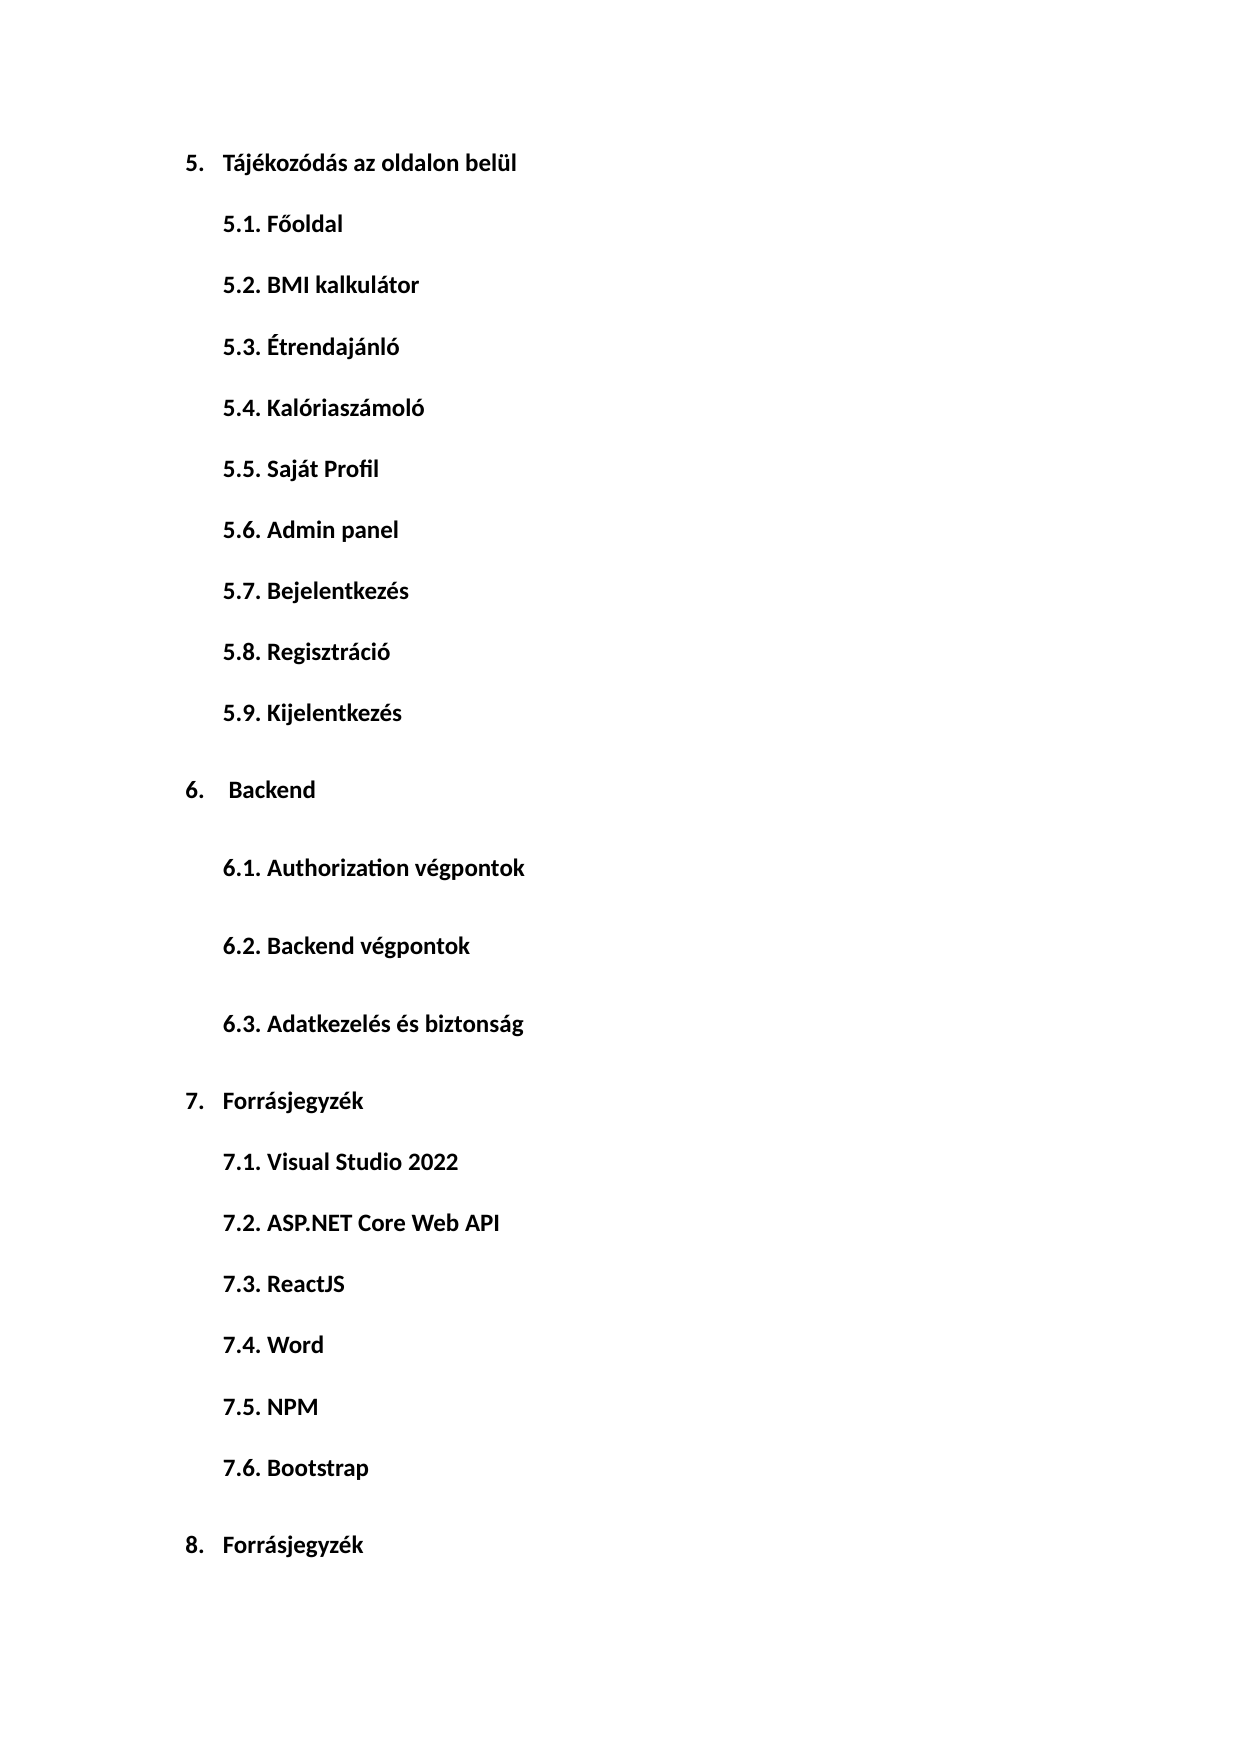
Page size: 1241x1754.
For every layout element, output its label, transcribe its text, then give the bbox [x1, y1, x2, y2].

text 6.3. Adatkezelés és biztonság [223, 1008, 1093, 1038]
list Tájékozódás az oldalon belül 5.1. Főoldal 5.2. BMI kalkulátor 5.3. Étrendajánló 5.4. Kalóriaszámoló 5.5. Saját Profil 5.6. Admin panel 5.7. Bejelentkezés 5.8. Regisztráció 5.9. Kijelentkezés [185, 148, 1093, 727]
list Forrásjegyzék [185, 1529, 1093, 1560]
list Forrásjegyzék 7.1. Visual Studio 2022 7.2. ASP.NET Core Web API 7.3. ReactJS 7.4. Word 7.5. NPM 7.6. Bootstrap [185, 1086, 1093, 1482]
list Backend [185, 775, 1093, 805]
text 6.1. Authorization végpontok [223, 852, 1093, 883]
text 6.2. Backend végpontok [223, 930, 1093, 961]
